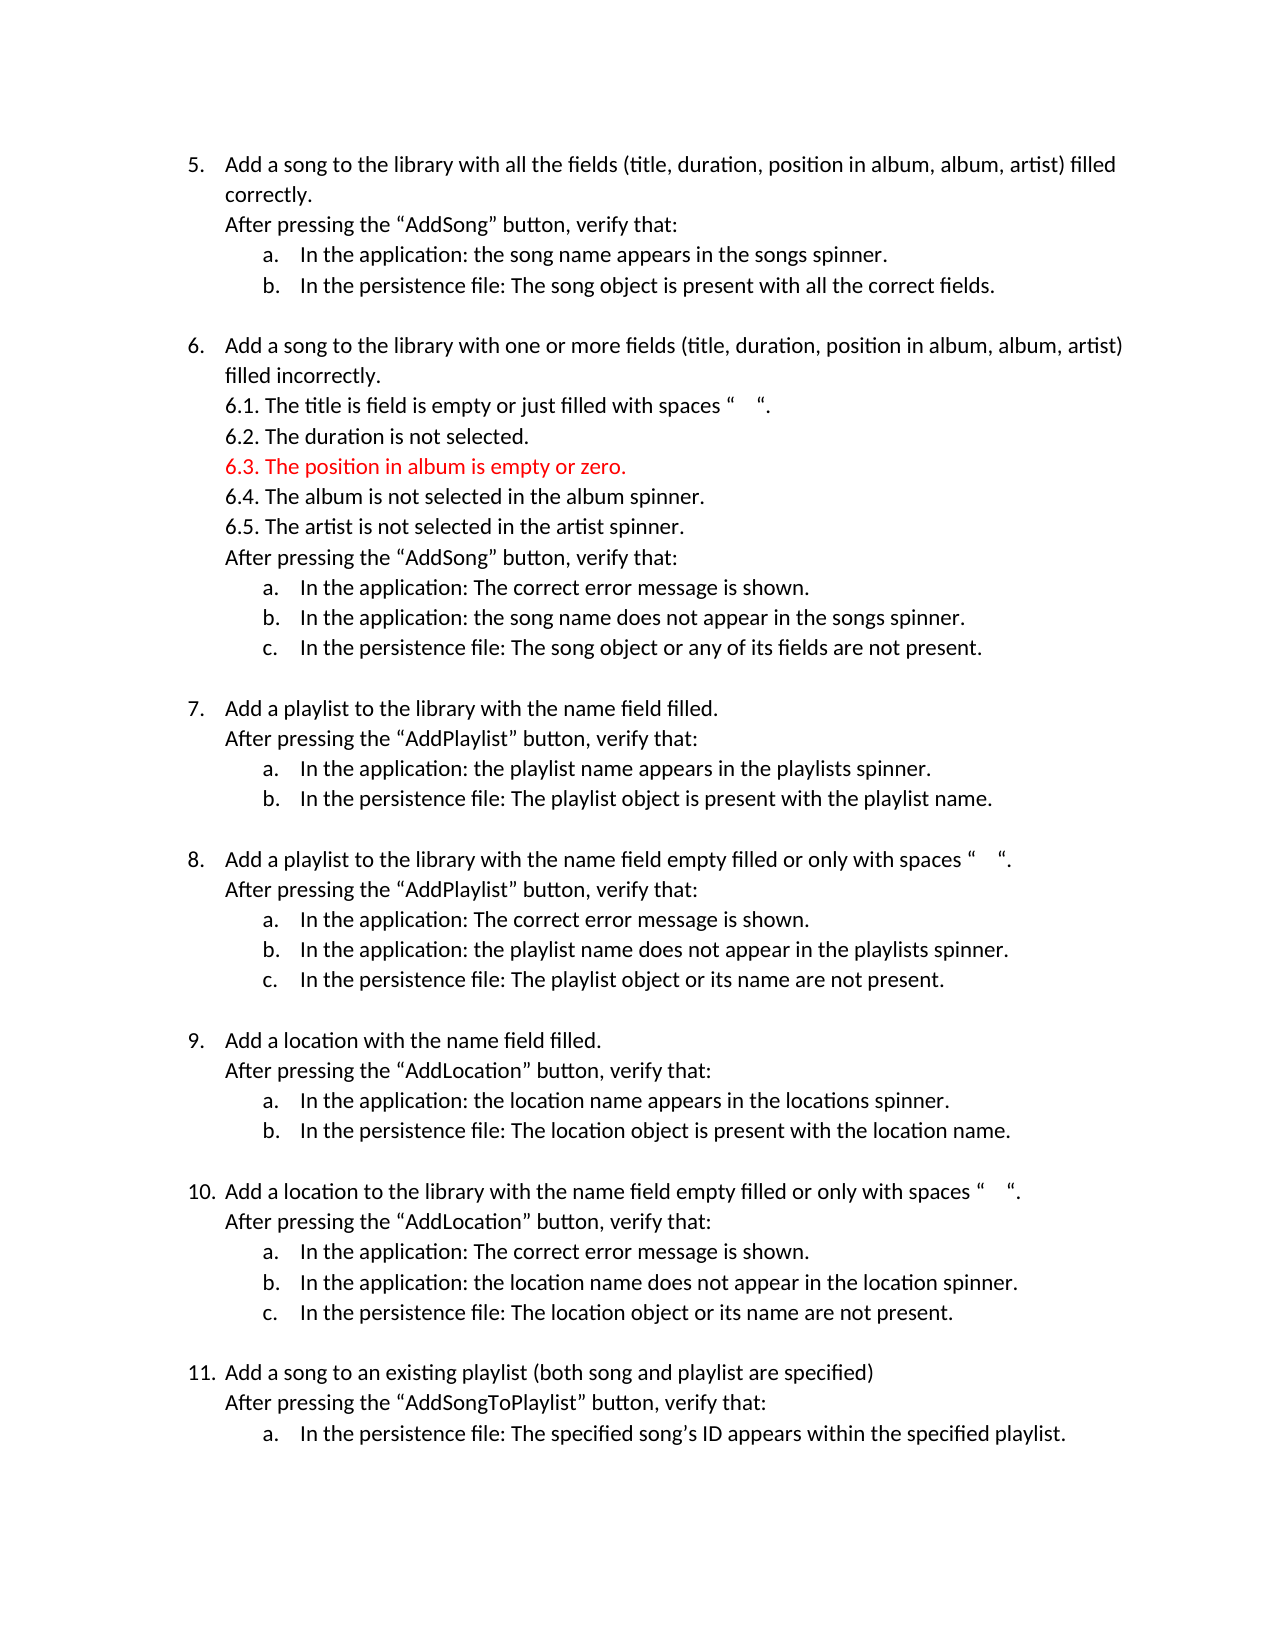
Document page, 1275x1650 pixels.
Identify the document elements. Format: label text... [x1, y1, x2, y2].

list In the application: the song name appears in the songs spinner. [262, 241, 1125, 269]
list After pressing the “AddSong” button, verify that: [225, 210, 1125, 238]
list Add a song to the library with all the fields (title, duration, position in album, album, artist) filled correctly. [187, 150, 1125, 208]
list In the application: the location name appears in the locations spinner. [262, 1086, 1125, 1114]
list In the persistence file: The specified song’s ID appears within the specified playlist. [262, 1419, 1125, 1447]
list In the persistence file: The playlist object is present with the playlist name. [262, 784, 1125, 812]
list In the application: the song name does not appear in the songs spinner. [262, 603, 1125, 631]
list In the application: the location name does not appear in the location spinner. [262, 1268, 1125, 1296]
list 6.3. The position in album is empty or zero. [225, 452, 1125, 480]
list In the persistence file: The location object is present with the location name. [262, 1117, 1125, 1145]
list Add a song to the library with one or more fields (title, duration, position in album, album, artist) filled incorrectly. [187, 331, 1125, 389]
list Add a location with the name field filled. [187, 1026, 1125, 1054]
list 6.1. The title is field is empty or just filled with spaces “ “. [225, 392, 1125, 420]
list Add a song to an existing playlist (both song and playlist are specified) [187, 1358, 1125, 1386]
list 6.2. The duration is not selected. [225, 422, 1125, 450]
list Add a playlist to the library with the name field filled. [187, 694, 1125, 722]
list In the persistence file: The song object is present with all the correct fields. [262, 271, 1125, 299]
list In the application: The correct error message is shown. [262, 1237, 1125, 1266]
list In the application: The correct error message is shown. [262, 573, 1125, 601]
list 6.5. The artist is not selected in the artist spinner. [225, 512, 1125, 541]
list 6.4. The album is not selected in the album spinner. [225, 482, 1125, 510]
list After pressing the “AddLocation” button, verify that: [225, 1056, 1125, 1084]
list In the persistence file: The song object or any of its fields are not present. [262, 633, 1125, 661]
list In the application: the playlist name appears in the playlists spinner. [262, 754, 1125, 782]
list After pressing the “AddSong” button, verify that: [225, 543, 1125, 571]
list After pressing the “AddLocation” button, verify that: [225, 1207, 1125, 1235]
list After pressing the “AddSongToPlaylist” button, verify that: [225, 1388, 1125, 1417]
list In the application: the playlist name does not appear in the playlists spinner. [262, 935, 1125, 963]
list After pressing the “AddPlaylist” button, verify that: [225, 875, 1125, 903]
list Add a playlist to the library with the name field empty filled or only with spaces “ “. [187, 845, 1125, 873]
list Add a location to the library with the name field empty filled or only with spaces “ “. [187, 1177, 1125, 1205]
list In the persistence file: The location object or its name are not present. [262, 1298, 1125, 1326]
list In the persistence file: The playlist object or its name are not present. [262, 966, 1125, 994]
list After pressing the “AddPlaylist” button, verify that: [225, 724, 1125, 752]
list In the application: The correct error message is shown. [262, 905, 1125, 933]
